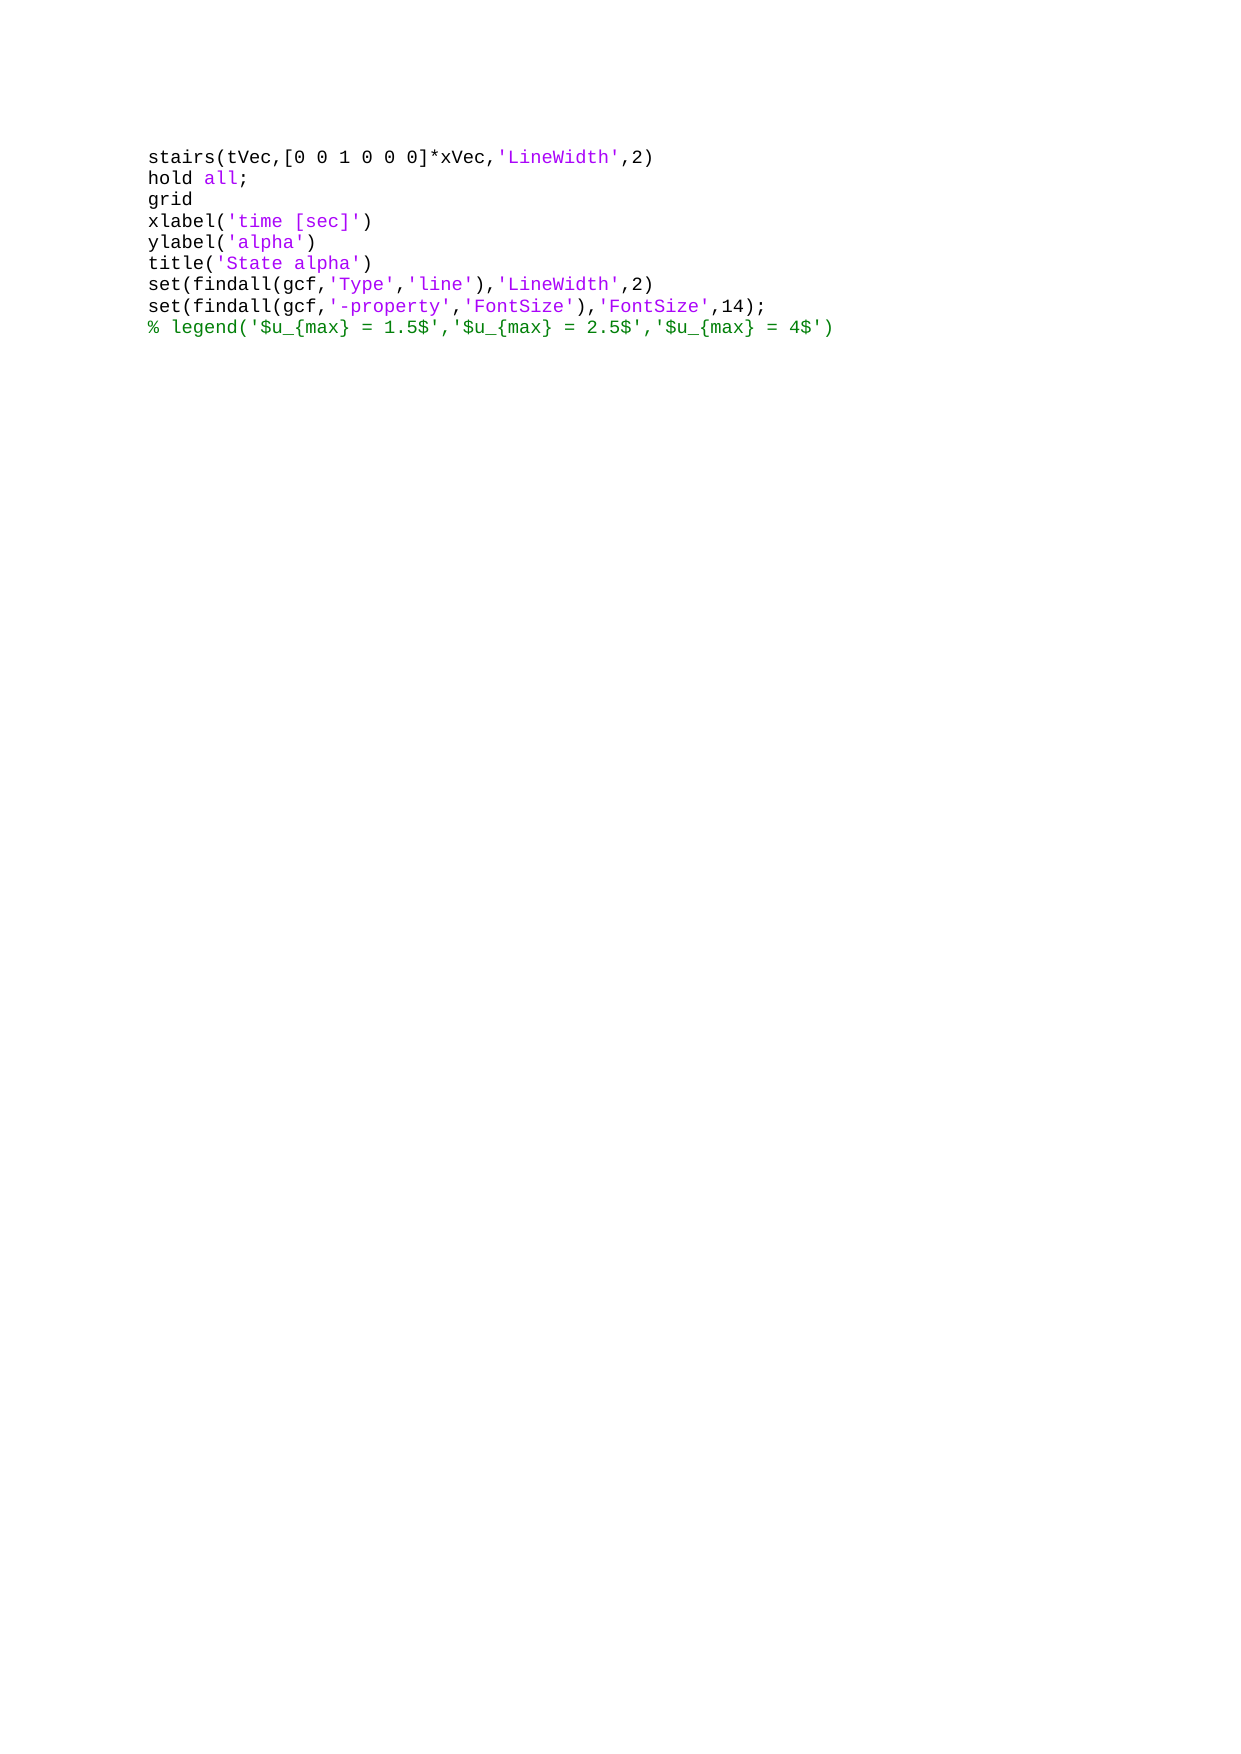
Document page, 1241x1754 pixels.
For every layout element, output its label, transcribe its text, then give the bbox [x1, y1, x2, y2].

text grid [148, 190, 1093, 211]
text stairs(tVec,[0 0 1 0 0 0]*xVec,'LineWidth',2) [148, 148, 1093, 169]
text set(findall(gcf,'-property','FontSize'),'FontSize',14); [148, 296, 1093, 318]
text % legend('$u_{max} = 1.5$','$u_{max} = 2.5$','$u_{max} = 4$') [148, 318, 1093, 339]
text title('State alpha') [148, 254, 1093, 275]
text xlabel('time [sec]') [148, 211, 1093, 233]
text hold all; [148, 169, 1093, 190]
text ylabel('alpha') [148, 233, 1093, 254]
text set(findall(gcf,'Type','line'),'LineWidth',2) [148, 275, 1093, 296]
